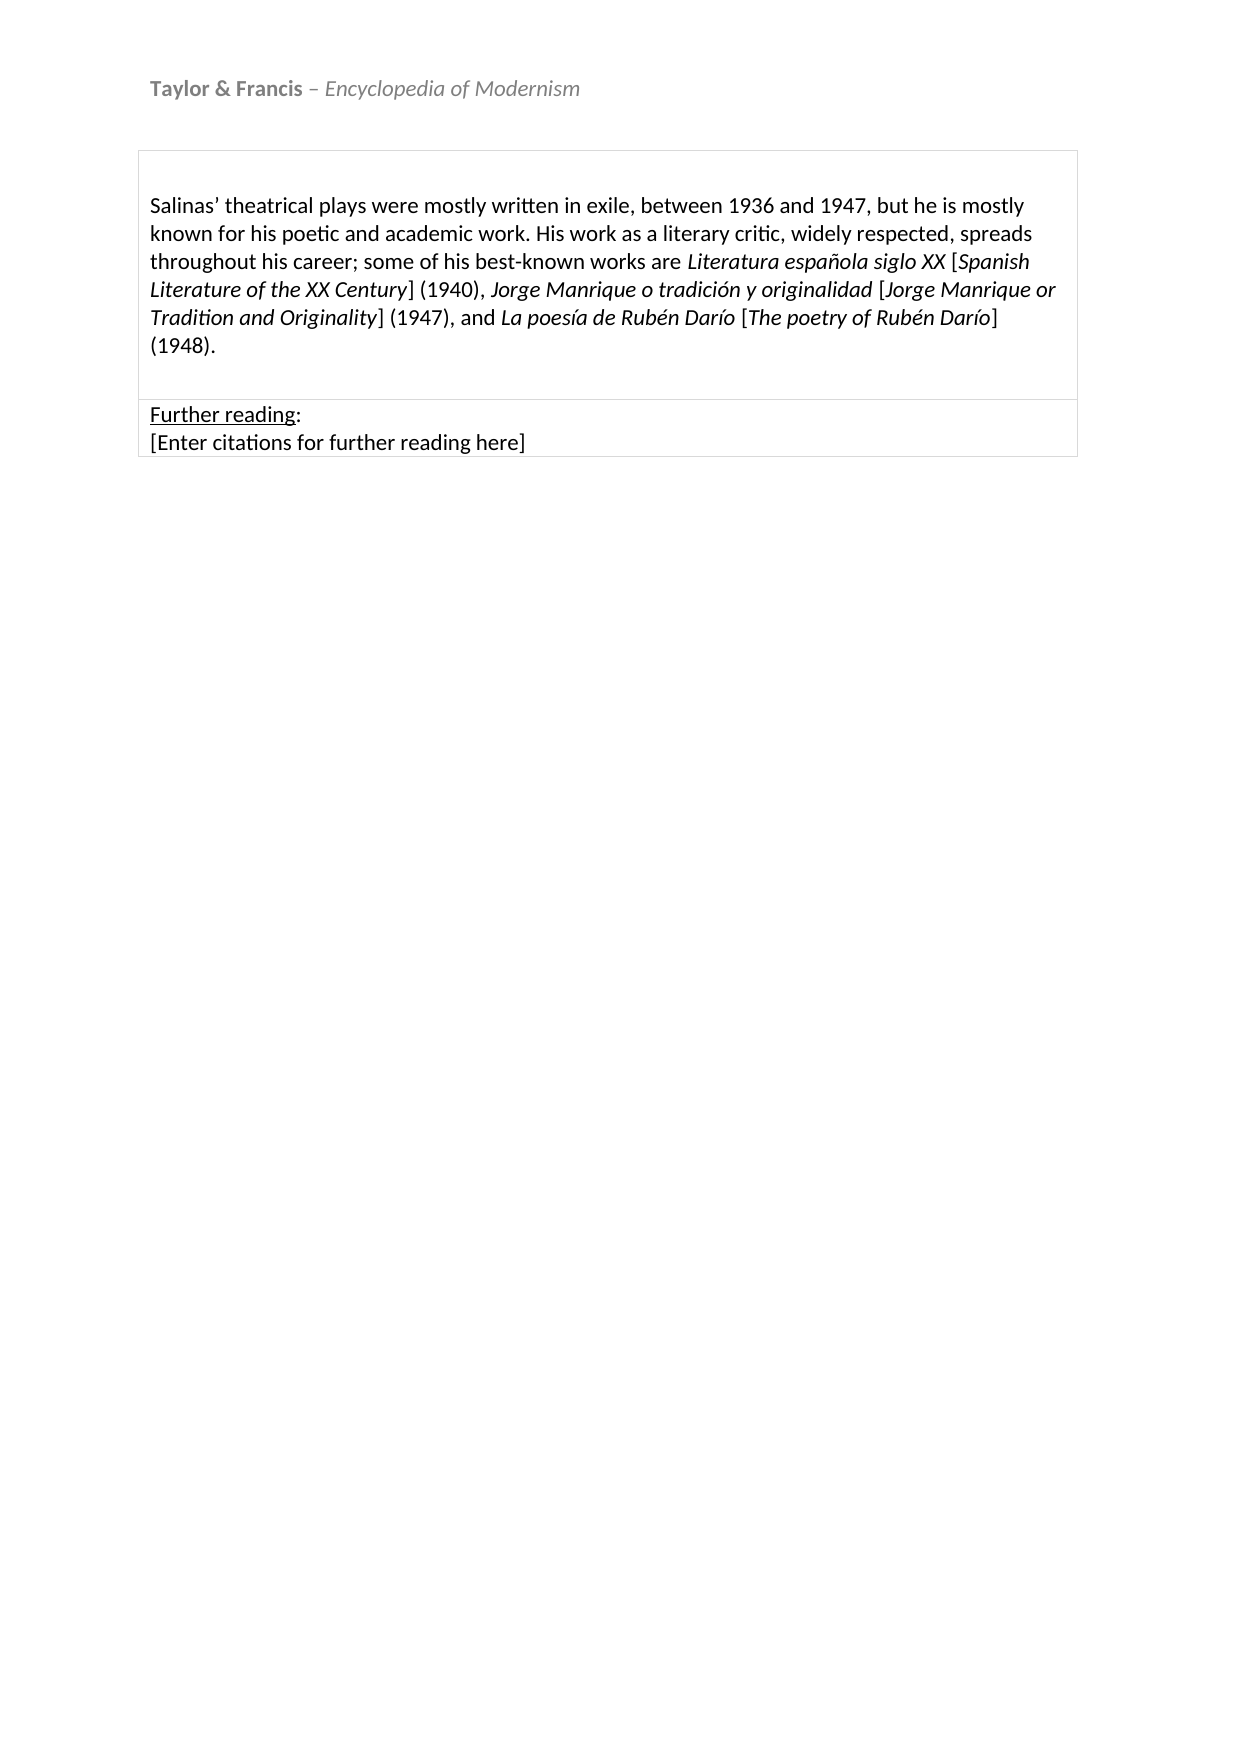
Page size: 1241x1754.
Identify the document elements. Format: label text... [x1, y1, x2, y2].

table_cell Further reading: [139, 400, 1077, 456]
